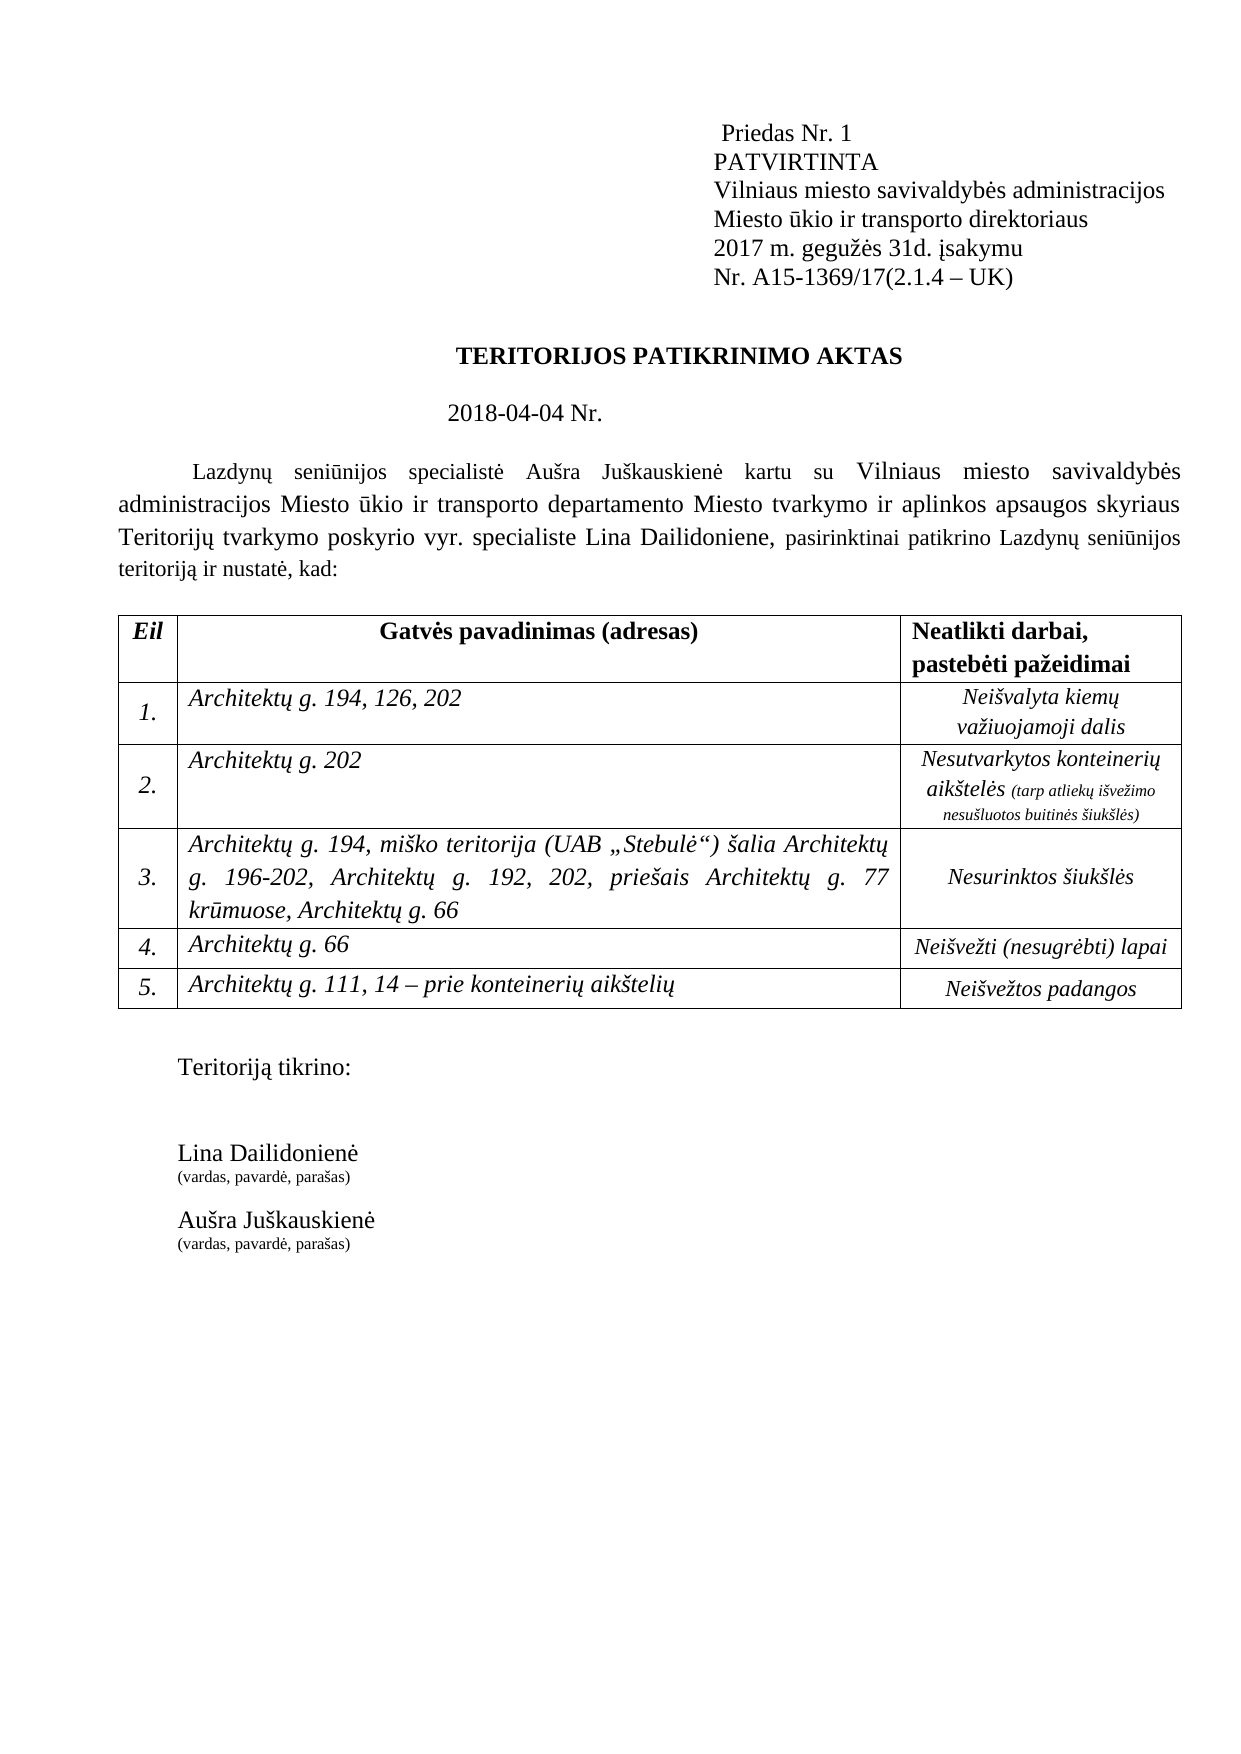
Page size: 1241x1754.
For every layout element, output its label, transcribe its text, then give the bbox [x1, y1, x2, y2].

text TERITORIJOS PATIKRINIMO AKTAS [177, 341, 1181, 370]
table_cell Neišvežti (nesugrėbti) lapai [901, 929, 1181, 968]
table_header PATVIRTINTA [702, 147, 1181, 176]
table_cell 4. [119, 929, 177, 968]
table_cell 1. [119, 683, 177, 744]
text Aušra Juškauskienė [177, 1205, 1181, 1234]
table_cell Architektų g. 202 [178, 745, 900, 828]
table_cell Architektų g. 194, miško teritorija (UAB „Stebulė“) šalia Architektų g. 196-202, Architektų g. 192, 202, priešais Architektų g. 77 krūmuose, Architektų g. 66 [178, 829, 900, 928]
table_header Eil [119, 616, 177, 682]
table_cell Neišvalyta kiemų važiuojamoji dalis [901, 683, 1181, 744]
table_cell 5. [119, 969, 177, 1008]
text Lazdynų seniūnijos specialistė Aušra Juškauskienė kartu su Vilniaus miesto savivaldybės administracijos Miesto ūkio ir transporto departamento Miesto tvarkymo ir aplinkos apsaugos skyriaus Teritorijų tvarkymo poskyrio vyr. specialiste Lina Dailidoniene, pasirinktinai patikrino Lazdynų seniūnijos teritoriją ir nustatė, kad: [118, 456, 1181, 581]
table_cell 2. [119, 745, 177, 828]
text Priedas Nr. 1 [177, 118, 1181, 147]
table_cell Architektų g. 66 [178, 929, 900, 968]
table_cell Vilniaus miesto savivaldybės administracijos Miesto ūkio ir transporto direktoriaus [702, 176, 1181, 233]
text Teritoriją tikrino: [177, 1052, 1181, 1081]
table_cell Nesurinktos šiukšlės [901, 829, 1181, 928]
table_cell Nesutvarkytos konteinerių aikštelės (tarp atliekų išvežimo nesušluotos buitinės šiukšlės) [901, 745, 1181, 828]
text Lina Dailidonienė [177, 1138, 1181, 1167]
table_cell Nr. A15-1369/17(2.1.4 – UK) [702, 262, 1181, 291]
table_cell Architektų g. 194, 126, 202 [178, 683, 900, 744]
table_cell 2017 m. gegužės 31d. įsakymu [702, 233, 1181, 262]
text 2018-04-04 Nr. [312, 398, 1181, 427]
table_cell Neišvežtos padangos [901, 969, 1181, 1008]
table_cell 3. [119, 829, 177, 928]
table_header Neatlikti darbai, pastebėti pažeidimai [901, 616, 1181, 682]
text (vardas, pavardė, parašas) [177, 1234, 1181, 1253]
table_header Gatvės pavadinimas (adresas) [178, 616, 900, 682]
table_cell Architektų g. 111, 14 – prie konteinerių aikštelių [178, 969, 900, 1008]
text (vardas, pavardė, parašas) [177, 1167, 1181, 1186]
